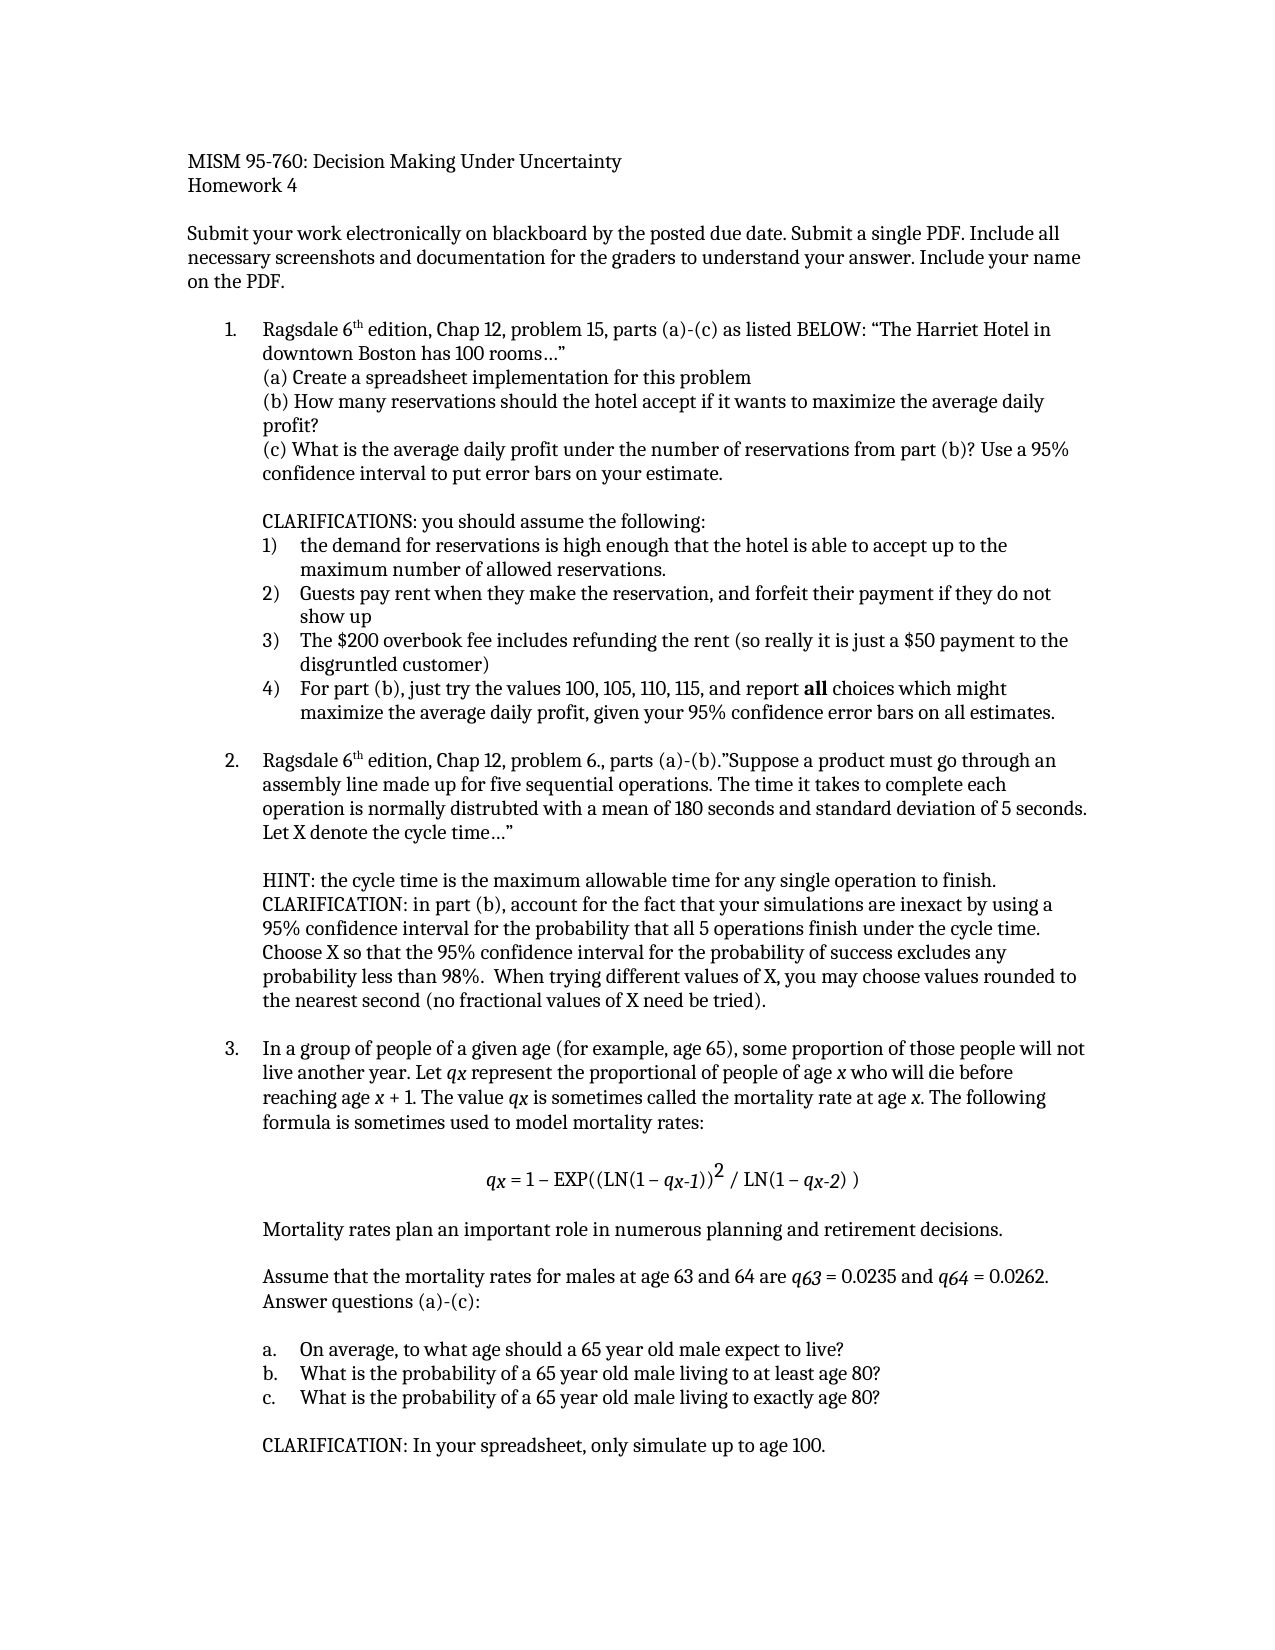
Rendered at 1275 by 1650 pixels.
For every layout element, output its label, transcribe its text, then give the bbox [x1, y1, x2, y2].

list the demand for reservations is high enough that the hotel is able to accept up to the maximum number of allowed reservations. [262, 533, 1087, 581]
list What is the probability of a 65 year old male living to exactly age 80? [262, 1386, 1087, 1410]
text MISM 95-760: Decision Making Under Uncertainty [187, 150, 1087, 174]
list qx = 1 – EXP((LN(1 – qx-1))2 / LN(1 – qx-2) ) [262, 1158, 1087, 1193]
list In a group of people of a given age (for example, age 65), some proportion of those people will not live another year. Let qx represent the proportional of people of age x who will die before reaching age x + 1. The value qx is sometimes called the mortality rate at age x. The following formula is sometimes used to model mortality rates: [225, 1036, 1087, 1134]
list Ragsdale 6th edition, Chap 12, problem 15, parts (a)-(c) as listed BELOW: “The Harriet Hotel in downtown Boston has 100 rooms…” [225, 318, 1087, 366]
list CLARIFICATIONS: you should assume the following: [262, 509, 1087, 533]
text Submit your work electronically on blackboard by the posted due date. Submit a single PDF. Include all necessary screenshots and documentation for the graders to understand your answer. Include your name on the PDF. [187, 222, 1087, 294]
text Homework 4 [187, 174, 1087, 198]
text CLARIFICATION: in part (b), account for the fact that your simulations are inexact by using a 95% confidence interval for the probability that all 5 operations finish under the cycle time. Choose X so that the 95% confidence interval for the probability of success excludes any probability less than 98%. When trying different values of X, you may choose values rounded to the nearest second (no fractional values of X need be tried). [262, 893, 1087, 1012]
list HINT: the cycle time is the maximum allowable time for any single operation to finish. [262, 869, 1087, 893]
text (a) Create a spreadsheet implementation for this problem [262, 366, 1087, 389]
list Guests pay rent when they make the reservation, and forfeit their payment if they do not show up [262, 581, 1087, 629]
list Ragsdale 6th edition, Chap 12, problem 6., parts (a)-(b).”Suppose a product must go through an assembly line made up for five sequential operations. The time it takes to complete each operation is normally distrubted with a mean of 180 seconds and standard deviation of 5 seconds. Let X denote the cycle time…” [225, 749, 1087, 845]
list CLARIFICATION: In your spreadsheet, only simulate up to age 100. [262, 1434, 1087, 1458]
list Mortality rates plan an important role in numerous planning and retirement decisions. [262, 1217, 1087, 1241]
list On average, to what age should a 65 year old male expect to live? [262, 1338, 1087, 1362]
list What is the probability of a 65 year old male living to at least age 80? [262, 1362, 1087, 1386]
list The $200 overbook fee includes refunding the rent (so really it is just a $50 payment to the disgruntled customer) [262, 629, 1087, 677]
text (b) How many reservations should the hotel accept if it wants to maximize the average daily profit? [262, 389, 1087, 437]
text (c) What is the average daily profit under the number of reservations from part (b)? Use a 95% confidence interval to put error bars on your estimate. [262, 437, 1087, 485]
list Assume that the mortality rates for males at age 63 and 64 are q63 = 0.0235 and q64 = 0.0262. Answer questions (a)-(c): [262, 1265, 1087, 1314]
list For part (b), just try the values 100, 105, 110, 115, and report all choices which might maximize the average daily profit, given your 95% confidence error bars on all estimates. [262, 677, 1087, 725]
